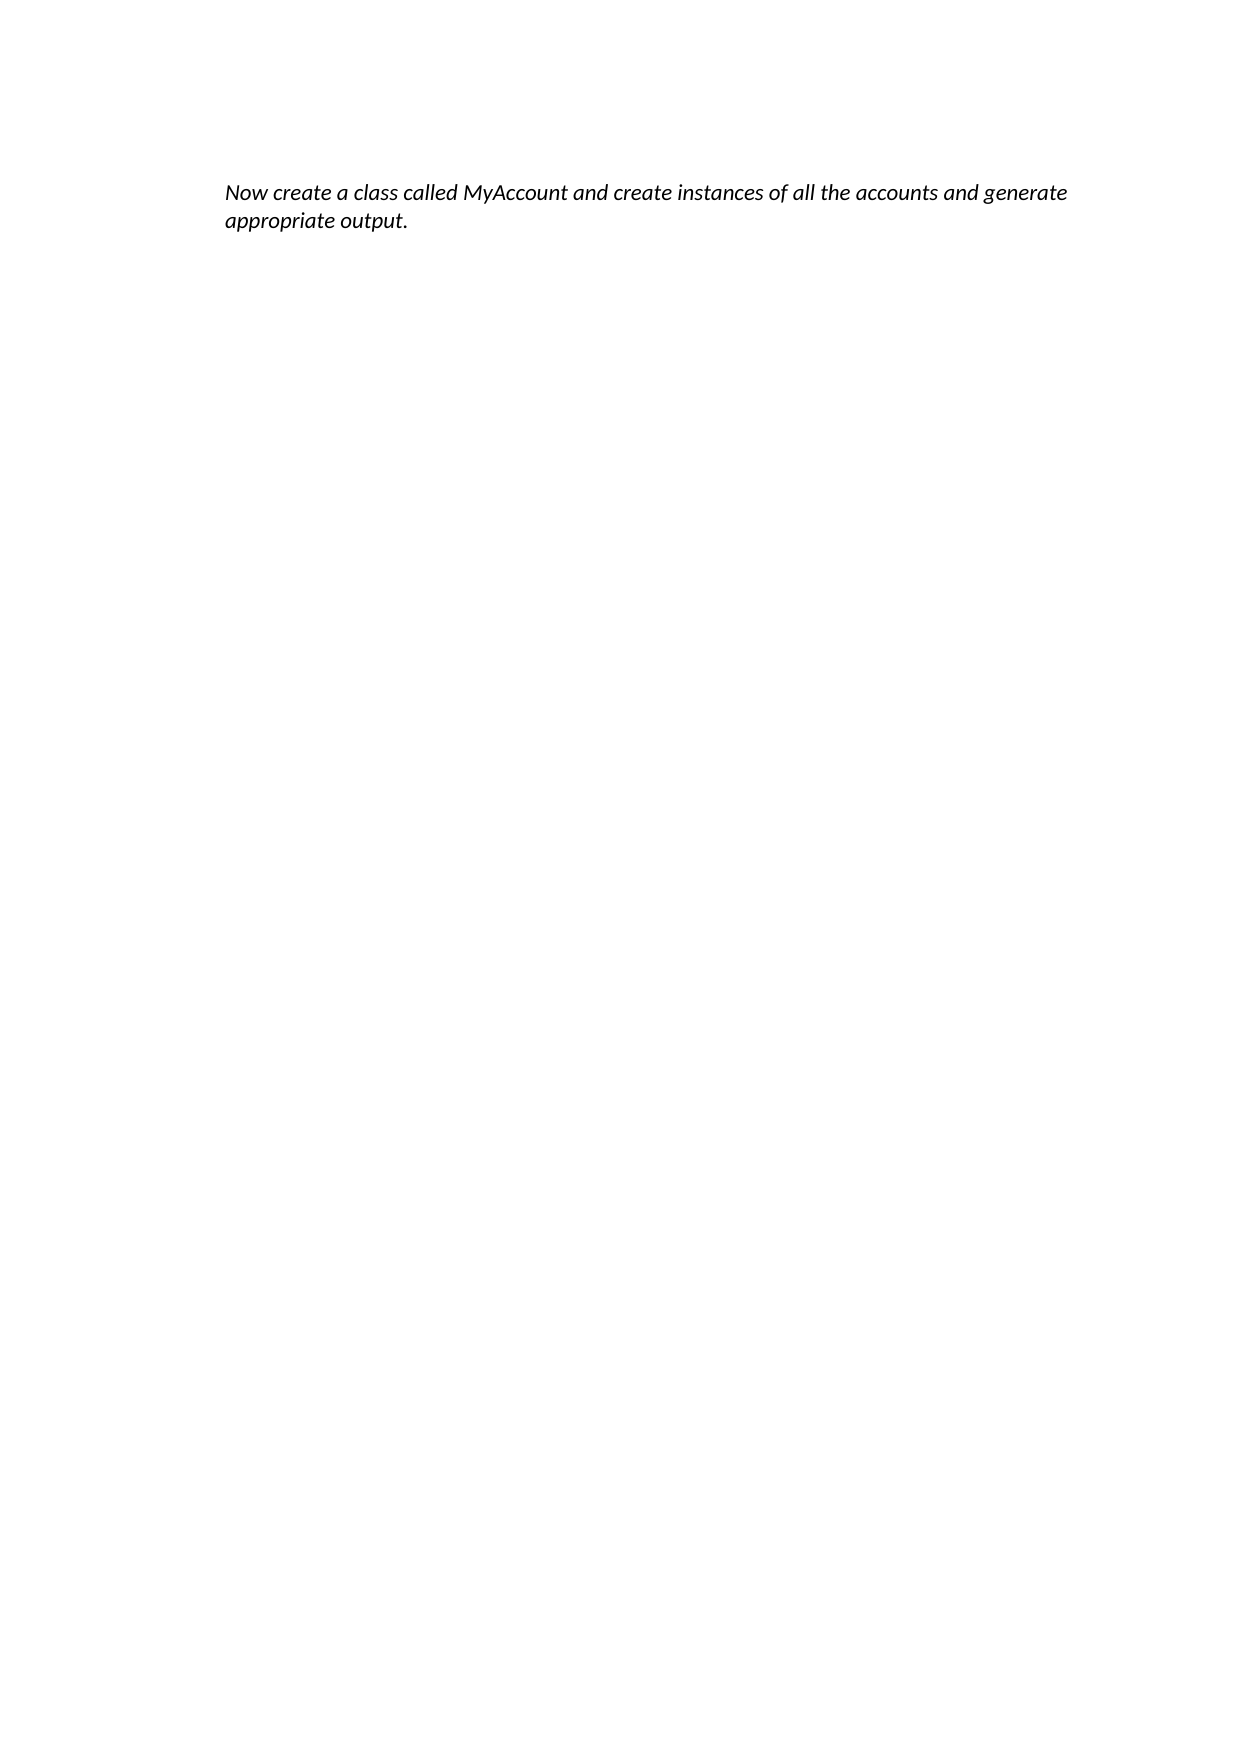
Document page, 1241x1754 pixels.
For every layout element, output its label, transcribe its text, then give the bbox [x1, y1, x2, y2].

list Now create a class called MyAccount and create instances of all the accounts and generate appropriate output. [225, 178, 1090, 234]
